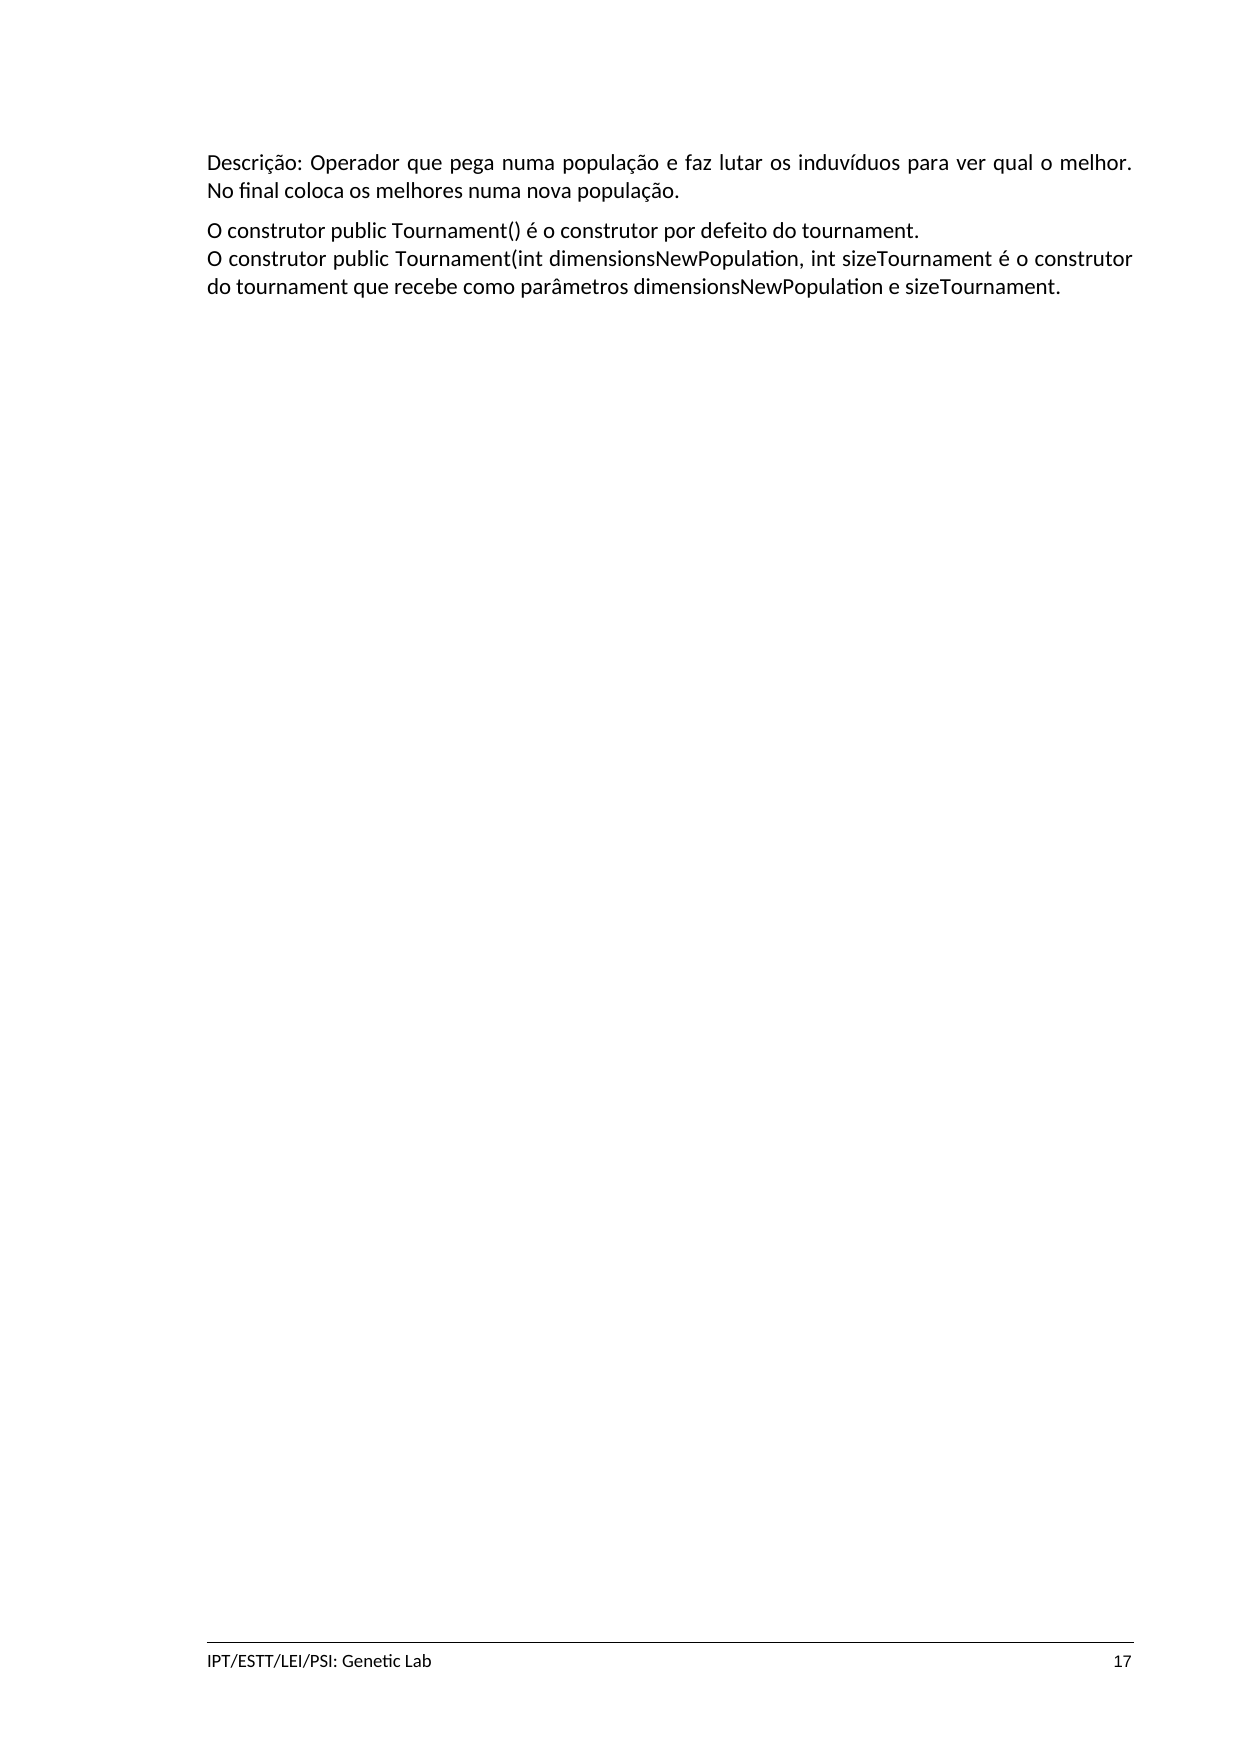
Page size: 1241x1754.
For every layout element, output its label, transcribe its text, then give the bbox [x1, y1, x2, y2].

text O construtor public Tournament() é o construtor por defeito do tournament. [207, 216, 1134, 244]
text O construtor public Tournament(int dimensionsNewPopulation, int sizeTournament é o construtor do tournament que recebe como parâmetros dimensionsNewPopulation e sizeTournament. [207, 244, 1134, 300]
text Descrição: Operador que pega numa população e faz lutar os induvíduos para ver qual o melhor. No final coloca os melhores numa nova população. [207, 148, 1134, 204]
